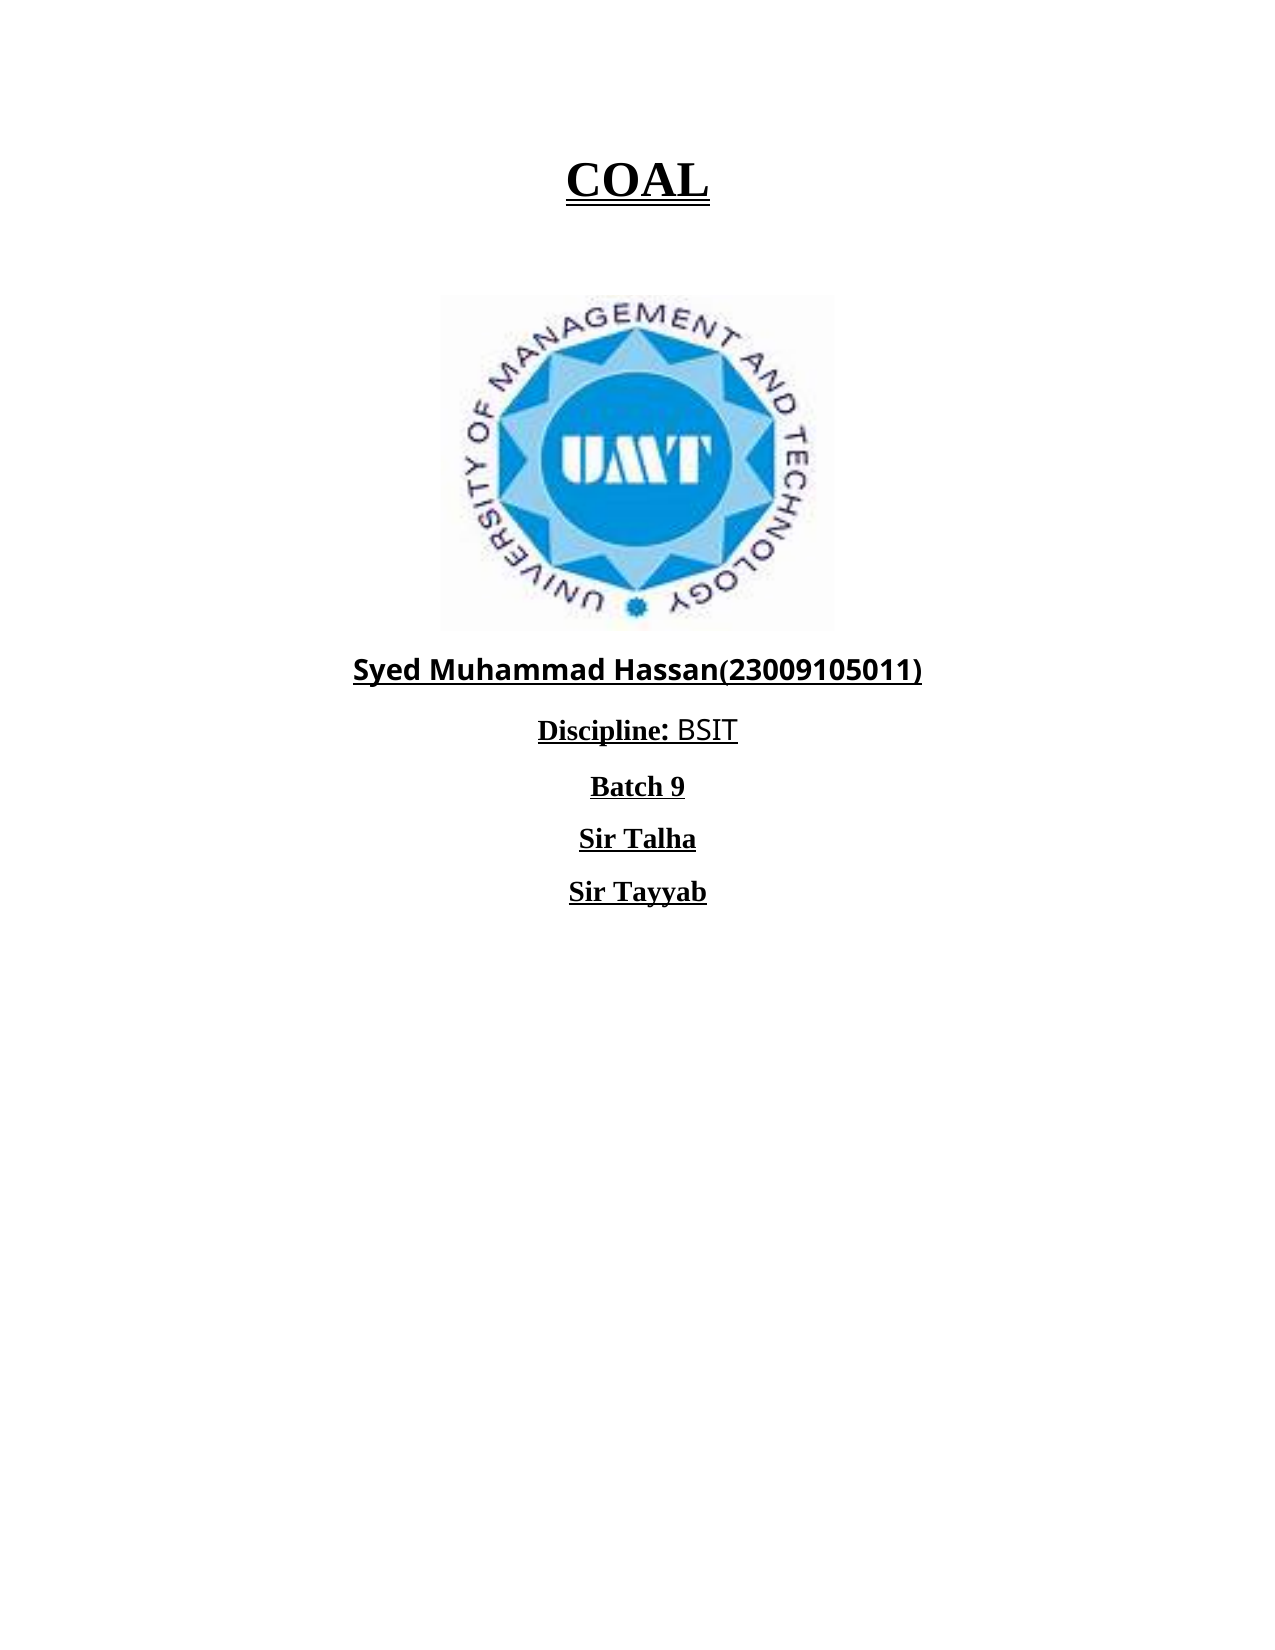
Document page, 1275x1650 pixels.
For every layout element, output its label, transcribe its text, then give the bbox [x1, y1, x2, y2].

text Sir Tayyab [150, 874, 1125, 908]
text COAL [150, 150, 1125, 207]
text Sir Talha [150, 821, 1125, 855]
text Syed Muhammad Hassan(23009105011) [150, 650, 1125, 689]
picture [440, 295, 835, 631]
text Discipline: BSIT [150, 709, 1125, 749]
text Batch 9 [150, 769, 1125, 802]
